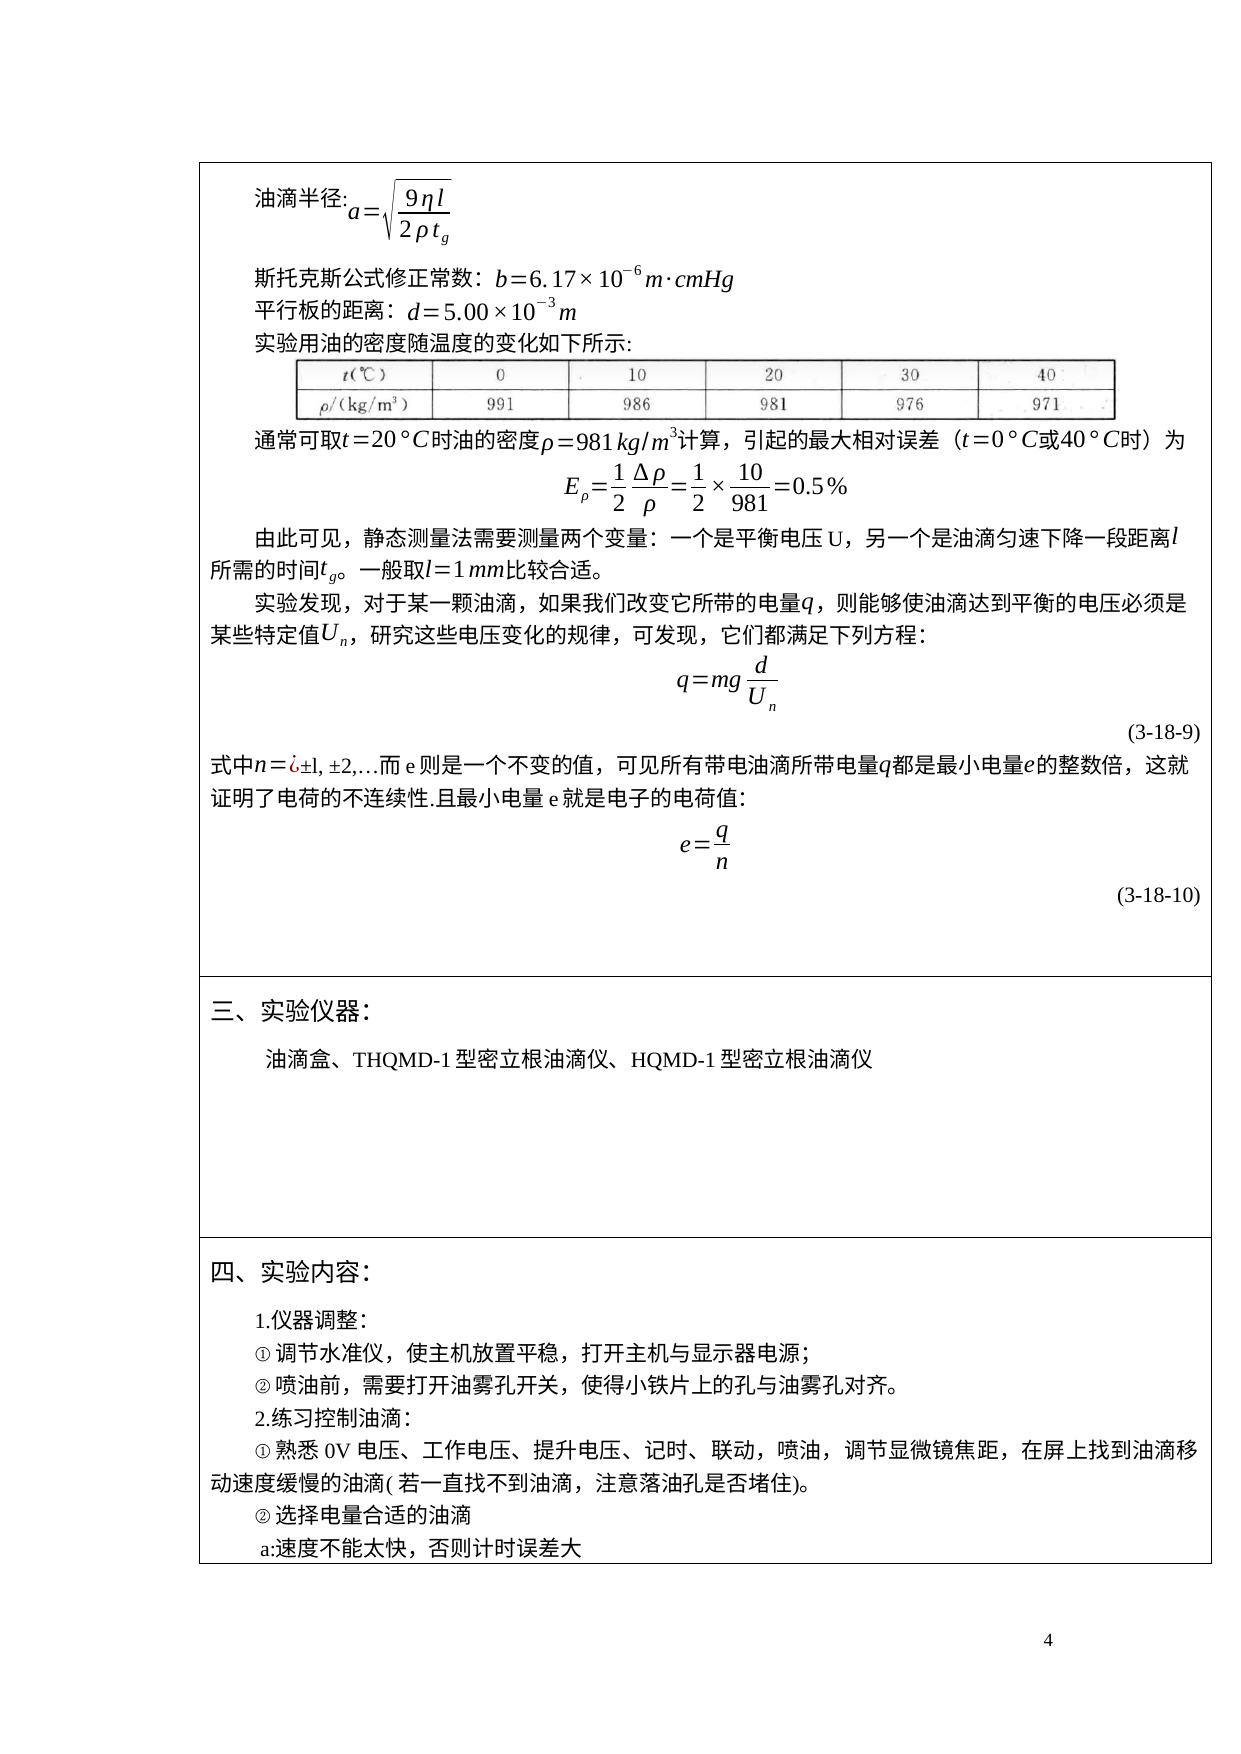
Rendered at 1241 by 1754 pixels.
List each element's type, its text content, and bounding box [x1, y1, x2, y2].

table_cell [200, 163, 1211, 976]
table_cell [200, 1238, 1211, 1563]
picture [293, 358, 1118, 422]
table_cell 三、实验仪器： 油滴盒、THQMD-1型密立根油滴仪、HQMD-1型密立根油滴仪 [200, 977, 1211, 1237]
